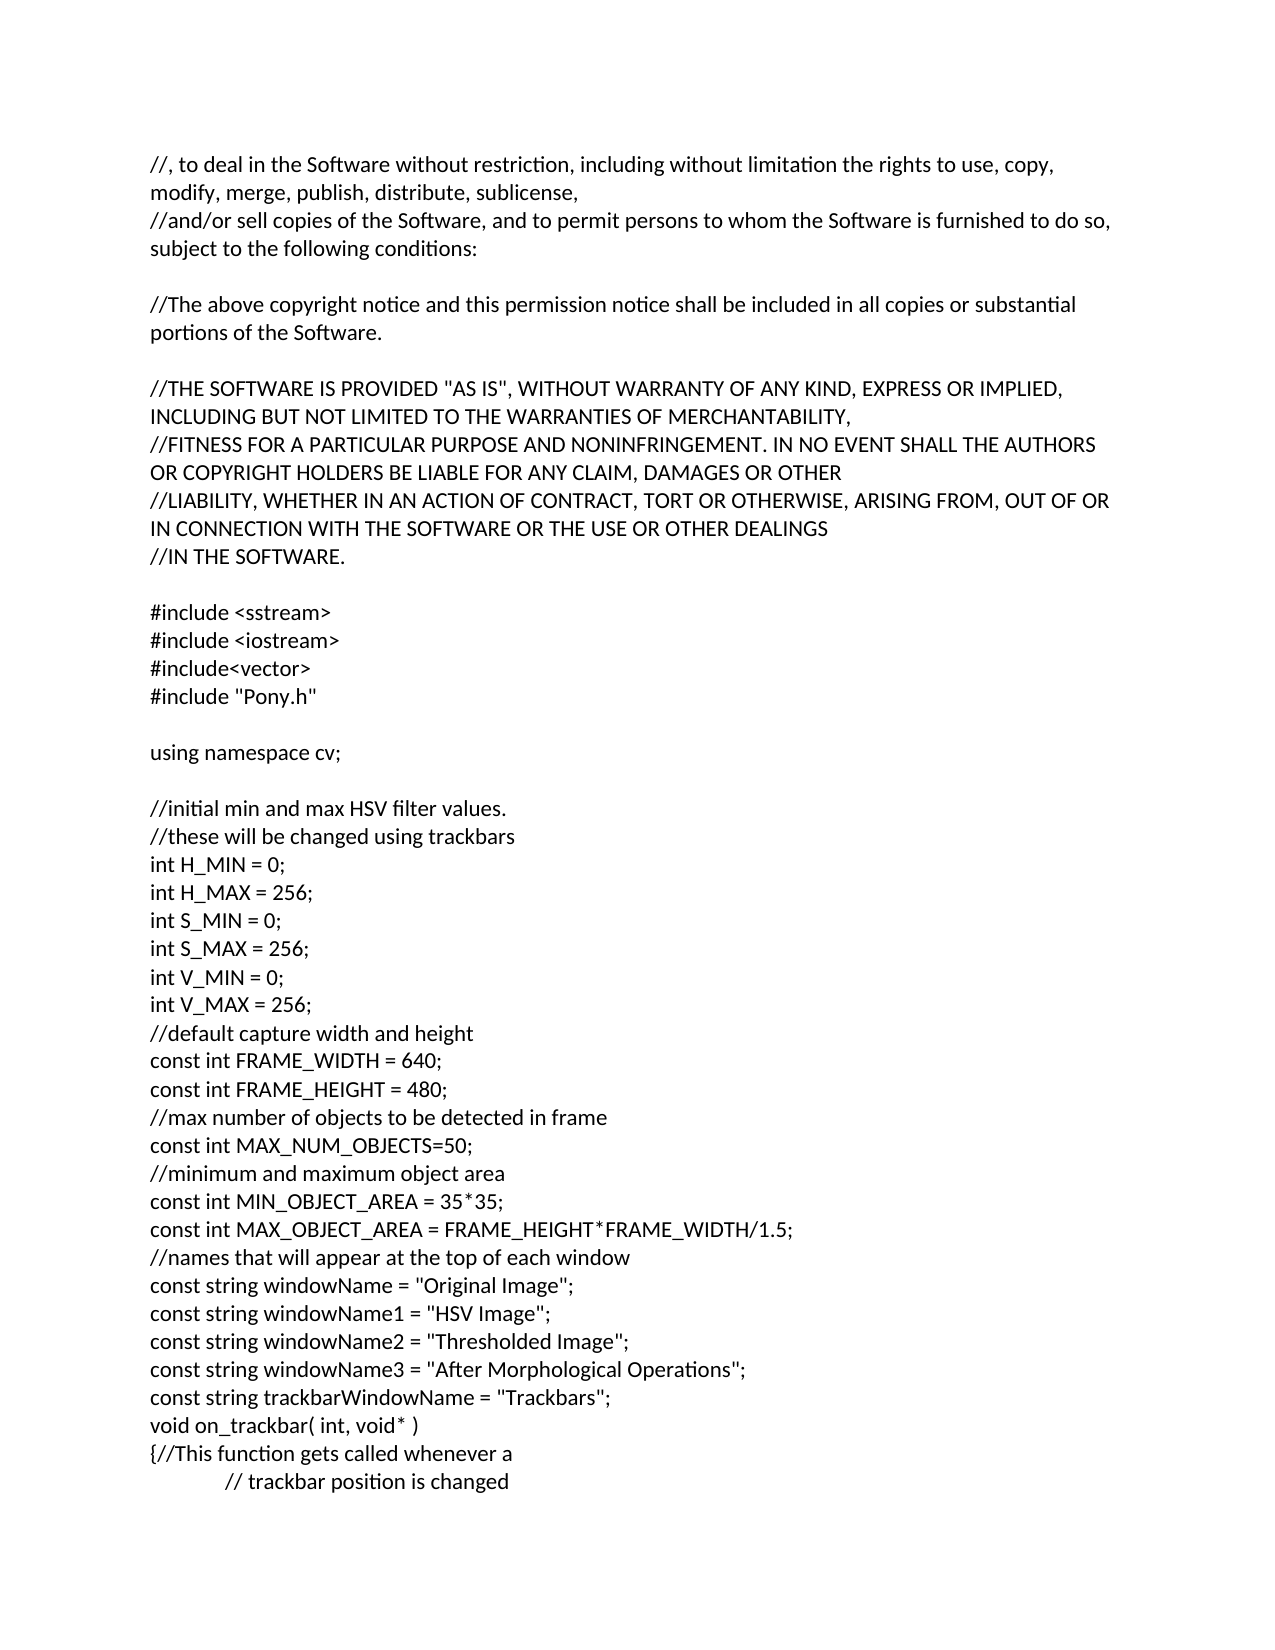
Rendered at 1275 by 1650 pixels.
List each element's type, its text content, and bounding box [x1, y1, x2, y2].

text //THE SOFTWARE IS PROVIDED "AS IS", WITHOUT WARRANTY OF ANY KIND, EXPRESS OR IMPLIED, INCLUDING BUT NOT LIMITED TO THE WARRANTIES OF MERCHANTABILITY, [150, 374, 1125, 430]
text #include<vector> [150, 654, 1125, 682]
text {//This function gets called whenever a [150, 1439, 1125, 1467]
text //and/or sell copies of the Software, and to permit persons to whom the Software is furnished to do so, subject to the following conditions: [150, 206, 1125, 262]
text //default capture width and height [150, 1019, 1125, 1047]
text #include "Pony.h" [150, 682, 1125, 710]
text const int MAX_OBJECT_AREA = FRAME_HEIGHT*FRAME_WIDTH/1.5; [150, 1215, 1125, 1243]
text const string trackbarWindowName = "Trackbars"; [150, 1383, 1125, 1411]
text void on_trackbar( int, void* ) [150, 1411, 1125, 1439]
text using namespace cv; [150, 738, 1125, 766]
text const string windowName1 = "HSV Image"; [150, 1299, 1125, 1327]
text const string windowName = "Original Image"; [150, 1271, 1125, 1299]
text #include <iostream> [150, 626, 1125, 654]
text const string windowName3 = "After Morphological Operations"; [150, 1355, 1125, 1383]
text const int MIN_OBJECT_AREA = 35*35; [150, 1187, 1125, 1215]
text const int MAX_NUM_OBJECTS=50; [150, 1131, 1125, 1159]
text const int FRAME_HEIGHT = 480; [150, 1075, 1125, 1103]
text int S_MIN = 0; [150, 907, 1125, 934]
text //The above copyright notice and this permission notice shall be included in all copies or substantial portions of the Software. [150, 290, 1125, 346]
text //, to deal in the Software without restriction, including without limitation the rights to use, copy, modify, merge, publish, distribute, sublicense, [150, 150, 1125, 206]
text const string windowName2 = "Thresholded Image"; [150, 1327, 1125, 1355]
text int V_MIN = 0; [150, 963, 1125, 991]
text int S_MAX = 256; [150, 934, 1125, 963]
text //IN THE SOFTWARE. [150, 542, 1125, 570]
text //max number of objects to be detected in frame [150, 1103, 1125, 1131]
text // trackbar position is changed [150, 1467, 1125, 1495]
text //these will be changed using trackbars [150, 822, 1125, 851]
text //names that will appear at the top of each window [150, 1243, 1125, 1271]
text //minimum and maximum object area [150, 1159, 1125, 1187]
text #include <sstream> [150, 598, 1125, 626]
text int V_MAX = 256; [150, 991, 1125, 1019]
text int H_MIN = 0; [150, 851, 1125, 878]
text //FITNESS FOR A PARTICULAR PURPOSE AND NONINFRINGEMENT. IN NO EVENT SHALL THE AUTHORS OR COPYRIGHT HOLDERS BE LIABLE FOR ANY CLAIM, DAMAGES OR OTHER [150, 430, 1125, 486]
text //LIABILITY, WHETHER IN AN ACTION OF CONTRACT, TORT OR OTHERWISE, ARISING FROM, OUT OF OR IN CONNECTION WITH THE SOFTWARE OR THE USE OR OTHER DEALINGS [150, 486, 1125, 542]
text //initial min and max HSV filter values. [150, 794, 1125, 822]
text const int FRAME_WIDTH = 640; [150, 1047, 1125, 1075]
text int H_MAX = 256; [150, 878, 1125, 907]
